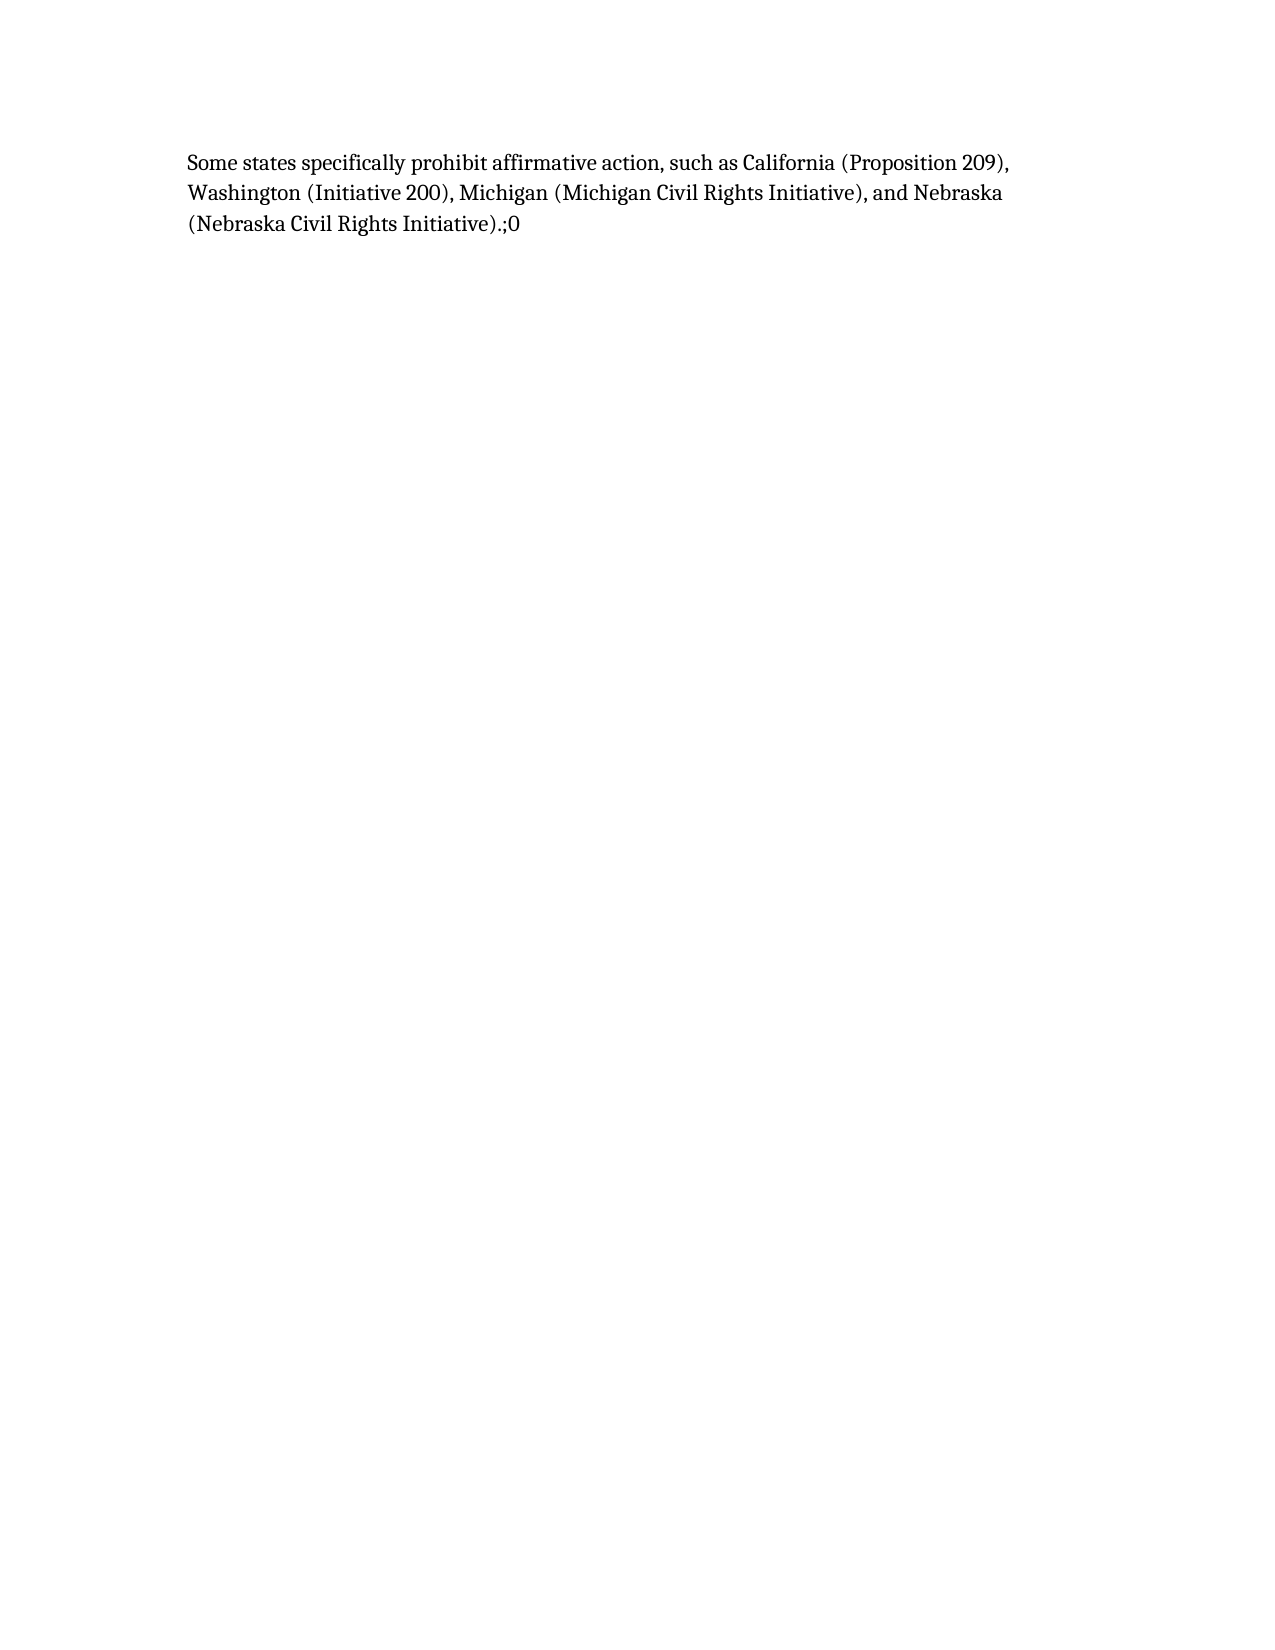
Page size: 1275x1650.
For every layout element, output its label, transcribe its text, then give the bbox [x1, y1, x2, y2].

text Some states specifically prohibit affirmative action, such as California (Proposition 209), Washington (Initiative 200), Michigan (Michigan Civil Rights Initiative), and Nebraska (Nebraska Civil Rights Initiative).;0 [187, 150, 1087, 237]
